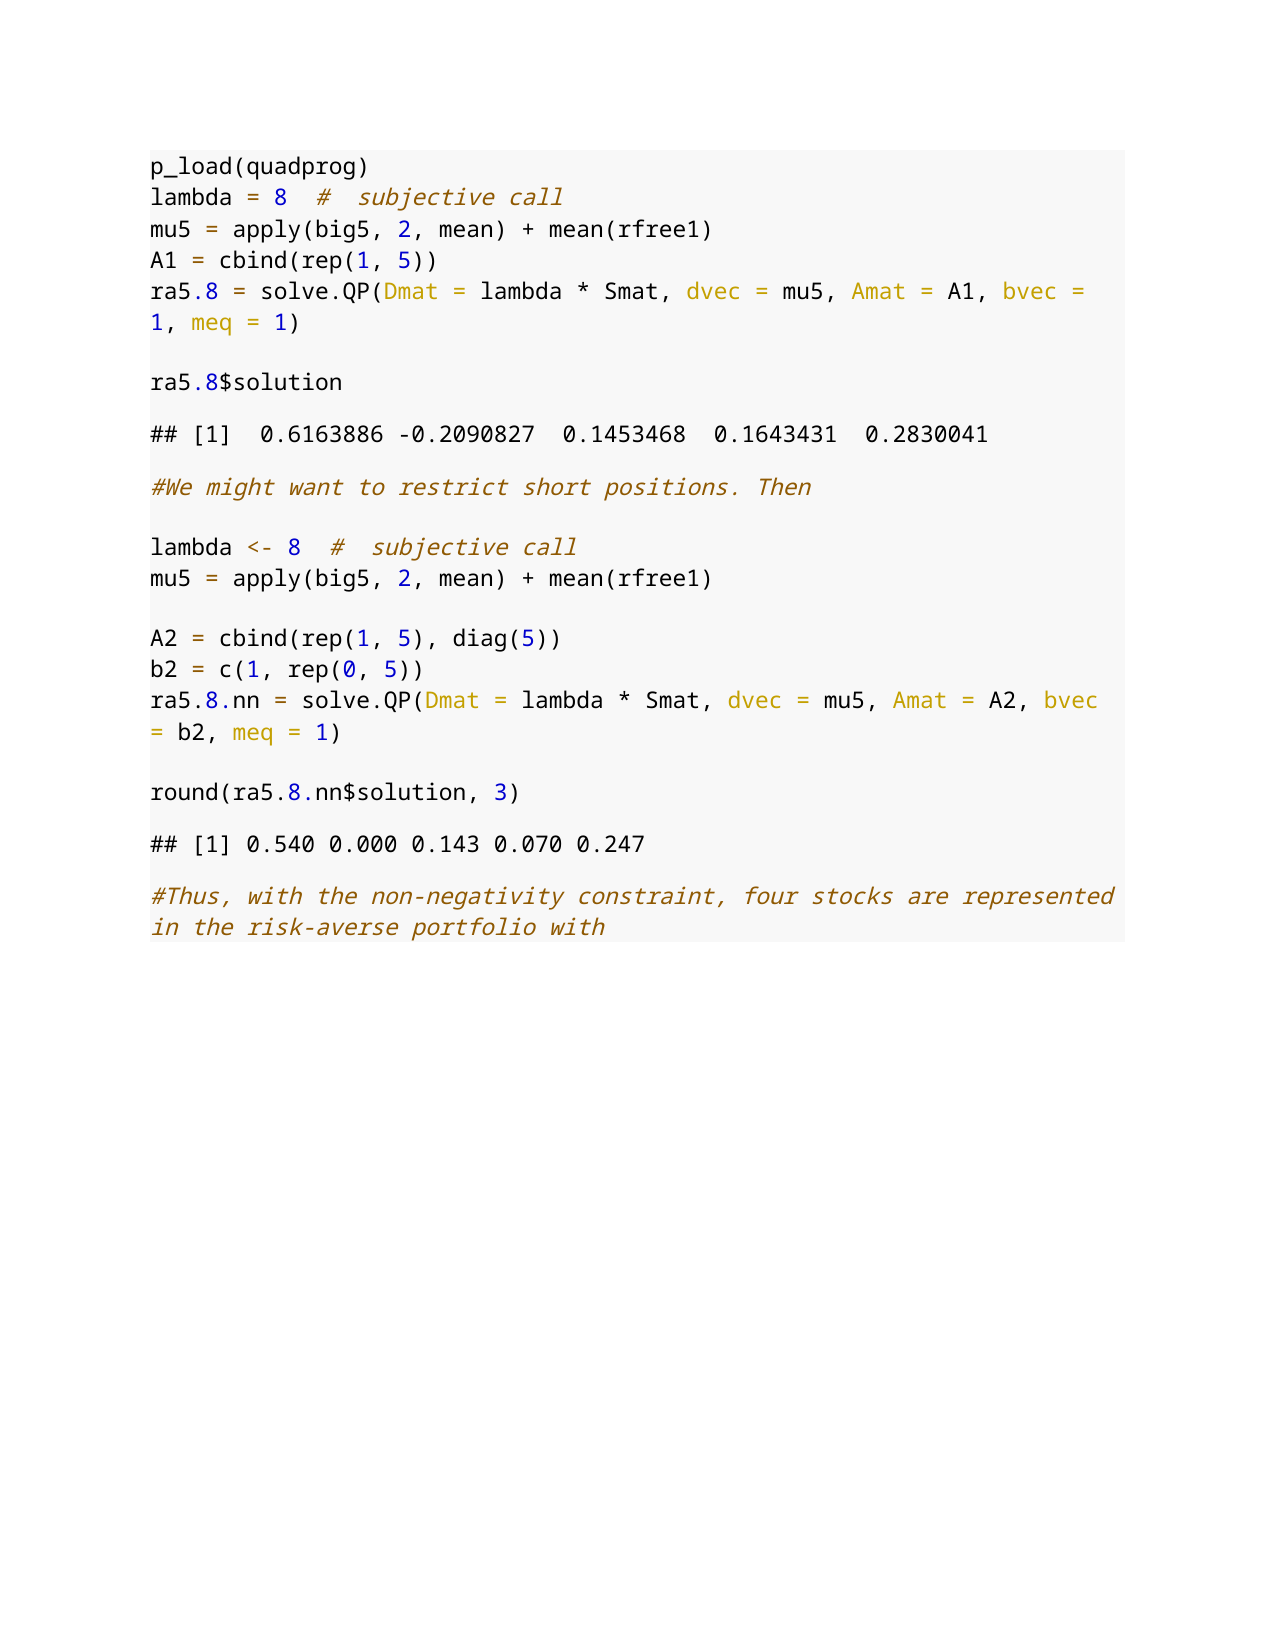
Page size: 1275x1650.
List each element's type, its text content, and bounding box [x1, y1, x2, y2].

text ## [1] 0.6163886 -0.2090827 0.1453468 0.1643431 0.2830041 [150, 418, 1125, 449]
text ## [1] 0.540 0.000 0.143 0.070 0.247 [150, 827, 1125, 859]
text p_load(quadprog) lambda = 8 # subjective call mu5 = apply(big5, 2, mean) + mean(rfree1) A1 = cbind(rep(1, 5)) ra5.8 = solve.QP(Dmat = lambda * Smat, dvec = mu5, Amat = A1, bvec = 1, meq = 1) ra5.8$solution [150, 150, 1125, 397]
text #Thus, with the non-negativity constraint, four stocks are represented in the risk-averse portfolio with [150, 879, 1125, 942]
text #We might want to restrict short positions. Then lambda <- 8 # subjective call mu5 = apply(big5, 2, mean) + mean(rfree1) A2 = cbind(rep(1, 5), diag(5)) b2 = c(1, rep(0, 5)) ra5.8.nn = solve.QP(Dmat = lambda * Smat, dvec = mu5, Amat = A2, bvec = b2, meq = 1) round(ra5.8.nn$solution, 3) [150, 470, 1125, 807]
